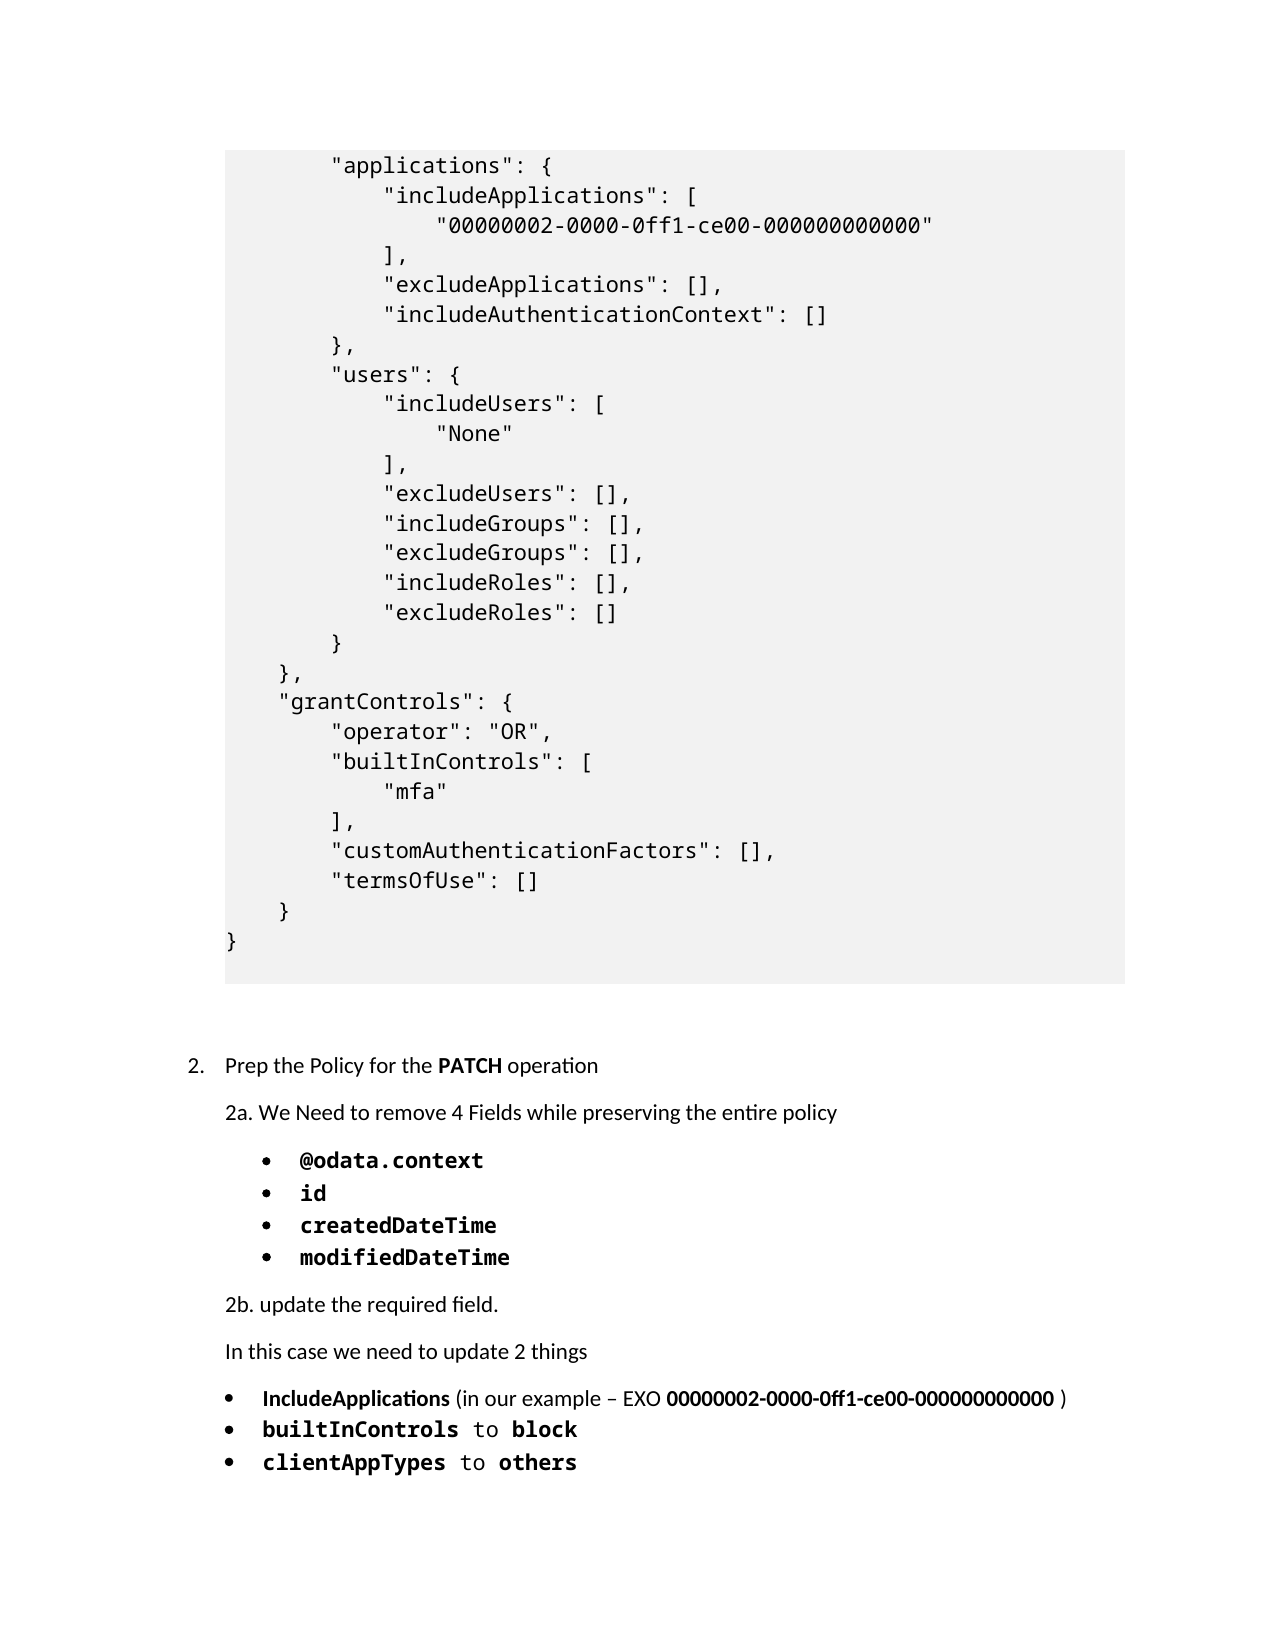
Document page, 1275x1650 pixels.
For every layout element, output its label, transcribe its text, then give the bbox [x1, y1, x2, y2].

text "excludeGroups": [], [225, 537, 1125, 567]
text In this case we need to update 2 things [187, 1337, 1125, 1365]
text 2b. update the required field. [187, 1290, 1125, 1318]
text "termsOfUse": [] [225, 865, 1125, 895]
text 2a. We Need to remove 4 Fields while preserving the entire policy [150, 1098, 1125, 1127]
text ], [225, 805, 1125, 835]
text ], [225, 239, 1125, 269]
text "excludeUsers": [], [225, 478, 1125, 507]
text }, [225, 329, 1125, 358]
list builtInControls to block [225, 1414, 1125, 1444]
text "includeAuthenticationContext": [] [225, 299, 1125, 329]
list modifiedDateTime [262, 1242, 1125, 1271]
list createdDateTime [262, 1209, 1125, 1239]
text } [225, 924, 1125, 954]
text } [225, 627, 1125, 656]
text "customAuthenticationFactors": [], [225, 835, 1125, 865]
text "operator": "OR", [225, 716, 1125, 746]
text "includeUsers": [ [225, 388, 1125, 418]
text "users": { [225, 358, 1125, 388]
text "includeApplications": [ [225, 180, 1125, 209]
text "mfa" [225, 776, 1125, 805]
text }, [225, 656, 1125, 686]
list IncludeApplications (in our example – EXO 00000002-0000-0ff1-ce00-000000000000 ) [225, 1384, 1125, 1412]
text "excludeApplications": [], [225, 269, 1125, 299]
text "builtInControls": [ [225, 746, 1125, 776]
text "includeGroups": [], [225, 507, 1125, 537]
text "None" [225, 418, 1125, 448]
text "excludeRoles": [] [225, 597, 1125, 627]
list id [262, 1177, 1125, 1207]
list Prep the Policy for the PATCH operation [187, 1052, 1125, 1080]
text } [225, 895, 1125, 924]
text "includeRoles": [], [225, 567, 1125, 597]
text "grantControls": { [225, 686, 1125, 716]
list @odata.context [262, 1145, 1125, 1175]
list clientAppTypes to others [225, 1446, 1125, 1476]
text "00000002-0000-0ff1-ce00-000000000000" [225, 209, 1125, 239]
text "applications": { [225, 150, 1125, 180]
text ], [225, 448, 1125, 478]
